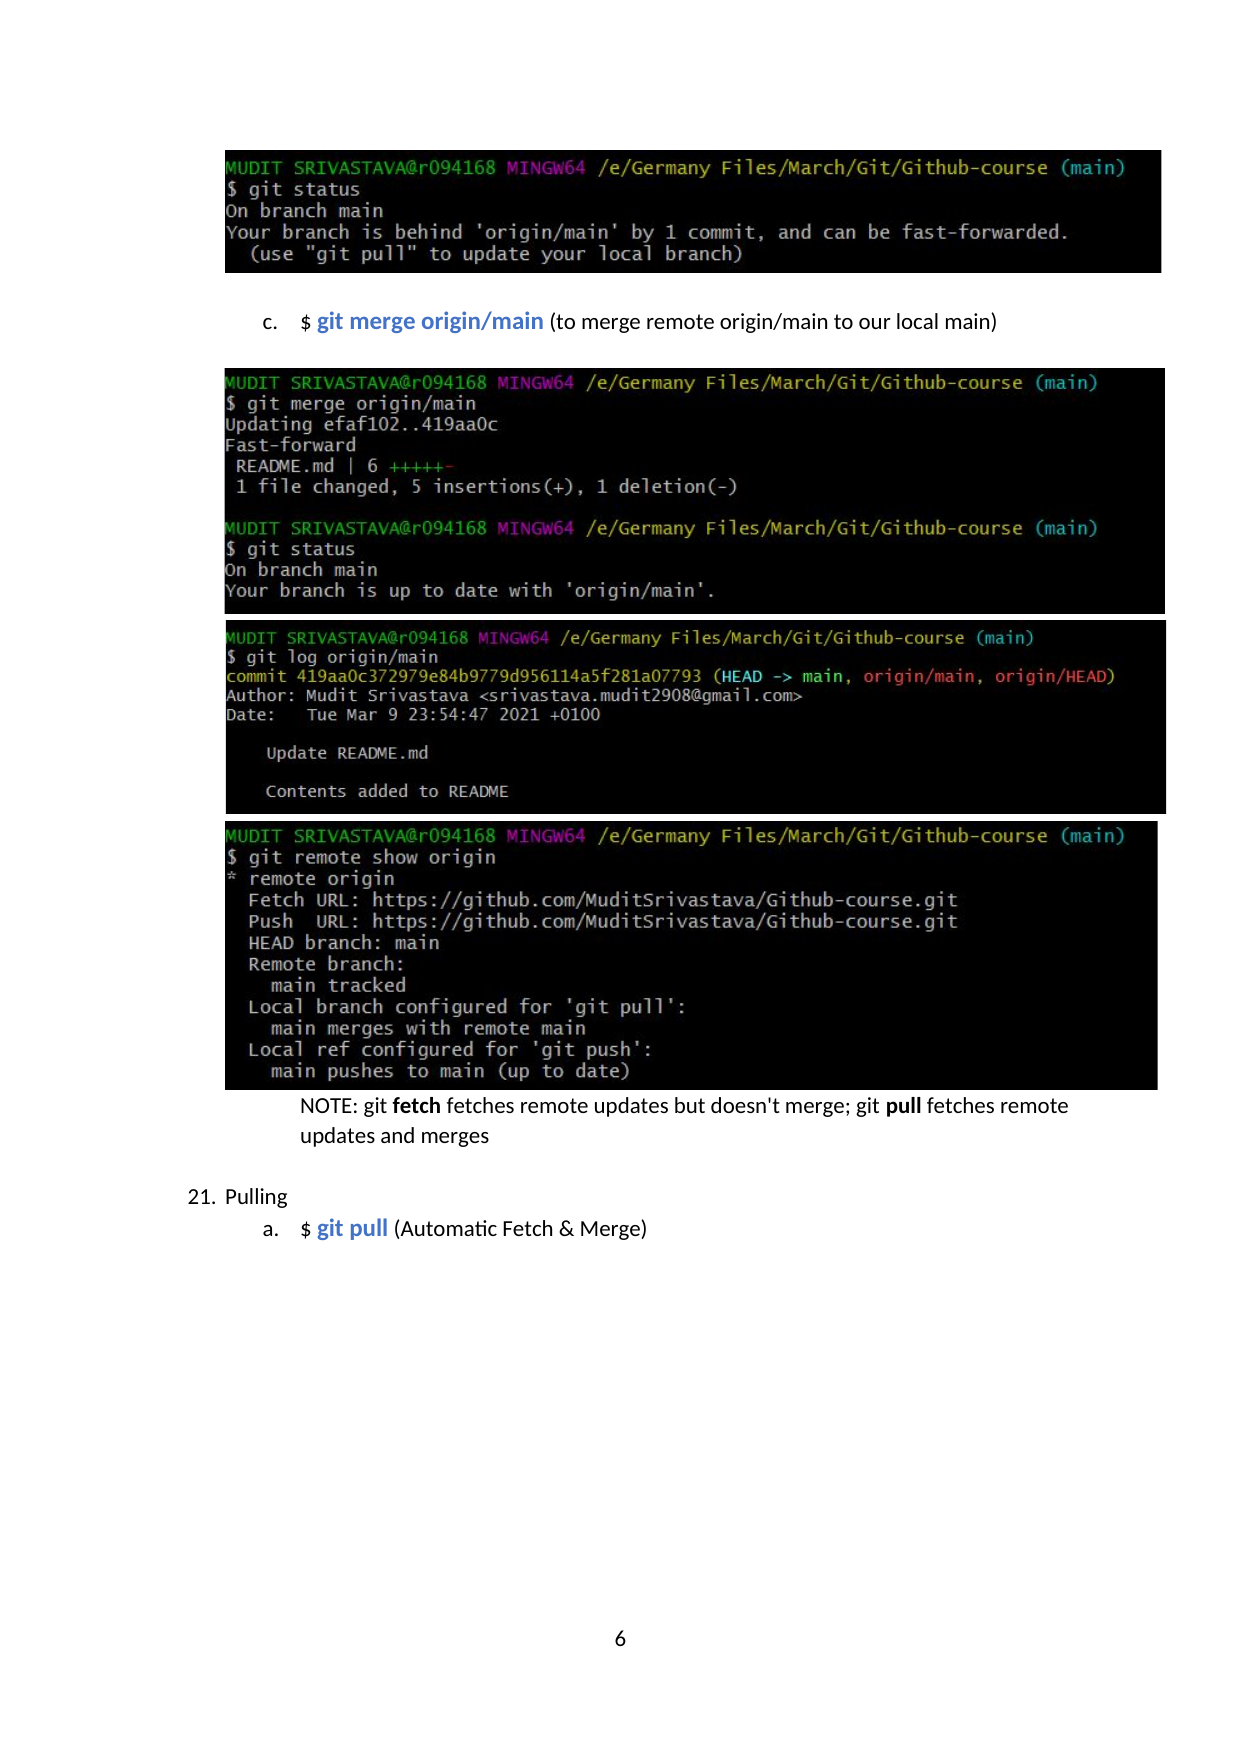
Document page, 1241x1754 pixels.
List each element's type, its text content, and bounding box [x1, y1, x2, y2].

list $ git merge origin/main (to merge remote origin/main to our local main) [262, 305, 1090, 335]
list NOTE: git fetch fetches remote updates but doesn't merge; git pull fetches remote updates and merges [300, 1090, 1090, 1150]
list $ git pull (Automatic Fetch & Merge) [262, 1212, 1090, 1243]
picture [225, 821, 1158, 1090]
picture [225, 620, 1167, 814]
list Pulling [187, 1182, 1090, 1210]
picture [225, 150, 1162, 273]
picture [224, 368, 1165, 614]
